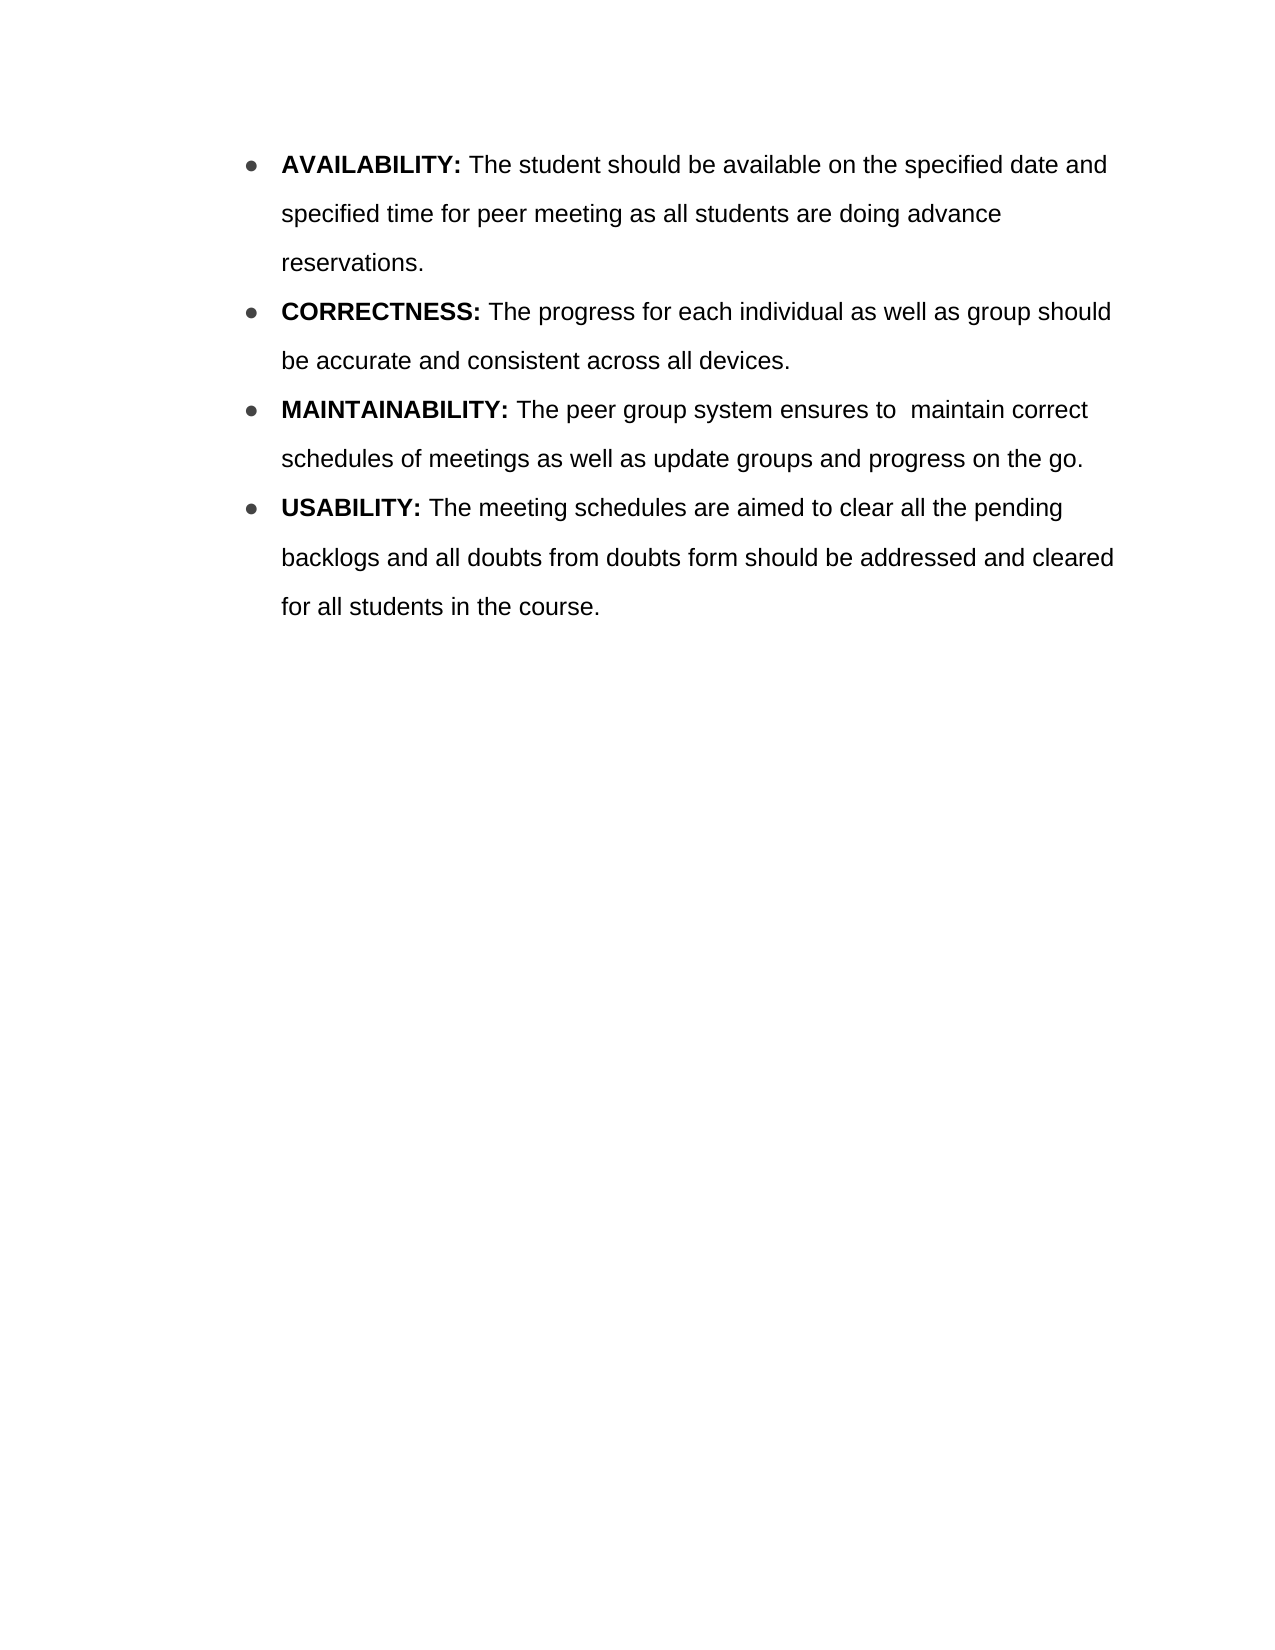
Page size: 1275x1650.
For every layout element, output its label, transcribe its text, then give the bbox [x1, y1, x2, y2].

list AVAILABILITY: The student should be available on the specified date and specified time for peer meeting as all students are doing advance reservations. [244, 150, 1125, 277]
list MAINTAINABILITY: The peer group system ensures to maintain correct schedules of meetings as well as update groups and progress on the go. [244, 395, 1125, 473]
list USABILITY: The meeting schedules are aimed to clear all the pending backlogs and all doubts from doubts form should be addressed and cleared for all students in the course. [244, 493, 1125, 620]
list CORRECTNESS: The progress for each individual as well as group should be accurate and consistent across all devices. [244, 297, 1125, 375]
